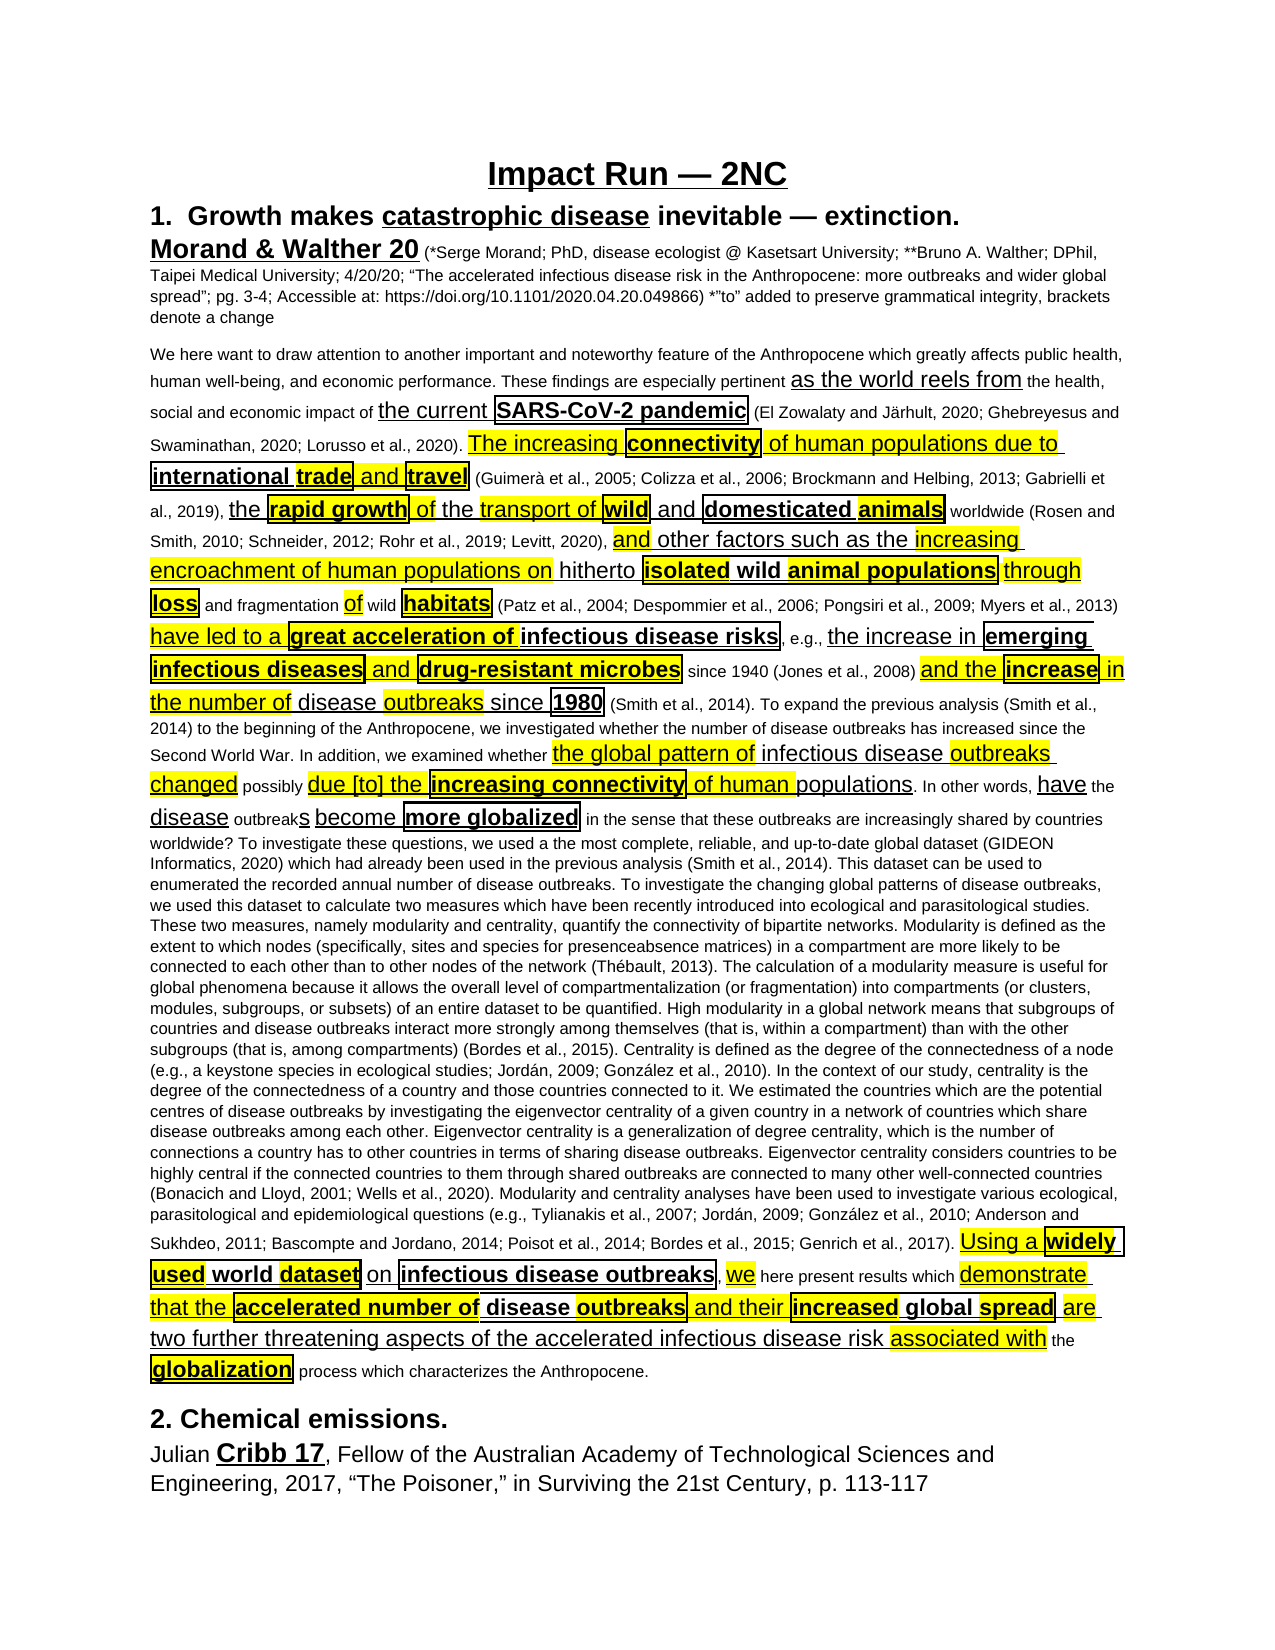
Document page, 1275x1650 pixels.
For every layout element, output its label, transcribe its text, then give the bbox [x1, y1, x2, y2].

subtitle Growth makes catastrophic disease inevitable — extinction. [150, 200, 1125, 231]
subtitle 2. Chemical emissions. [150, 1403, 1125, 1434]
text Morand & Walther 20 (*Serge Morand; PhD, disease ecologist @ Kasetsart University; **Bruno A. Walther; DPhil, Taipei Medical University; 4/20/20; “The accelerated infectious disease risk in the Anthropocene: more outbreaks and wider global spread”; pg. 3-4; Accessible at: https://doi.org/10.1101/2020.04.20.049866) *”to” added to preserve grammatical integrity, brackets denote a change [150, 233, 1125, 327]
text We here want to draw attention to another important and noteworthy feature of the Anthropocene which greatly affects public health, human well-being, and economic performance. These findings are especially pertinent as the world reels from the health, social and economic impact of the current SARS-CoV-2 pandemic (El Zowalaty and Järhult, 2020; Ghebreyesus and Swaminathan, 2020; Lorusso et al., 2020). The increasing connectivity of human populations due to international trade and travel (Guimerà et al., 2005; Colizza et al., 2006; Brockmann and Helbing, 2013; Gabrielli et al., 2019), the rapid growth of the transport of wild and domesticated animals worldwide (Rosen and Smith, 2010; Schneider, 2012; Rohr et al., 2019; Levitt, 2020), and other factors such as the increasing encroachment of human populations on hitherto isolated wild animal populations through loss and fragmentation of wild habitats (Patz et al., 2004; Despommier et al., 2006; Pongsiri et al., 2009; Myers et al., 2013) have led to a great acceleration of infectious disease risks, e.g., the increase in emerging infectious diseases and drug-resistant microbes since 1940 (Jones et al., 2008) and the increase in the number of disease outbreaks since 1980 (Smith et al., 2014). To expand the previous analysis (Smith et al., 2014) to the beginning of the Anthropocene, we investigated whether the number of disease outbreaks has increased since the Second World War. In addition, we examined whether the global pattern of infectious disease outbreaks changed possibly due [to] the increasing connectivity of human populations. In other words, have the disease outbreaks become more globalized in the sense that these outbreaks are increasingly shared by countries worldwide? To investigate these questions, we used a the most complete, reliable, and up-to-date global dataset (GIDEON Informatics, 2020) which had already been used in the previous analysis (Smith et al., 2014). This dataset can be used to enumerated the recorded annual number of disease outbreaks. To investigate the changing global patterns of disease outbreaks, we used this dataset to calculate two measures which have been recently introduced into ecological and parasitological studies. These two measures, namely modularity and centrality, quantify the connectivity of bipartite networks. Modularity is defined as the extent to which nodes (specifically, sites and species for presenceabsence matrices) in a compartment are more likely to be connected to each other than to other nodes of the network (Thébault, 2013). The calculation of a modularity measure is useful for global phenomena because it allows the overall level of compartmentalization (or fragmentation) into compartments (or clusters, modules, subgroups, or subsets) of an entire dataset to be quantified. High modularity in a global network means that subgroups of countries and disease outbreaks interact more strongly among themselves (that is, within a compartment) than with the other subgroups (that is, among compartments) (Bordes et al., 2015). Centrality is defined as the degree of the connectedness of a node (e.g., a keystone species in ecological studies; Jordán, 2009; González et al., 2010). In the context of our study, centrality is the degree of the connectedness of a country and those countries connected to it. We estimated the countries which are the potential centres of disease outbreaks by investigating the eigenvector centrality of a given country in a network of countries which share disease outbreaks among each other. Eigenvector centrality is a generalization of degree centrality, which is the number of connections a country has to other countries in terms of sharing disease outbreaks. Eigenvector centrality considers countries to be highly central if the connected countries to them through shared outbreaks are connected to many other well-connected countries (Bonacich and Lloyd, 2001; Wells et al., 2020). Modularity and centrality analyses have been used to investigate various ecological, parasitological and epidemiological questions (e.g., Tylianakis et al., 2007; Jordán, 2009; González et al., 2010; Anderson and Sukhdeo, 2011; Bascompte and Jordano, 2014; Poisot et al., 2014; Bordes et al., 2015; Genrich et al., 2017). Using a widely used world dataset on infectious disease outbreaks, we here present results which demonstrate that the accelerated number of disease outbreaks and their increased global spread are two further threatening aspects of the accelerated infectious disease risk associated with the globalization process which characterizes the Anthropocene. [150, 345, 1125, 1384]
text Julian Cribb 17, Fellow of the Australian Academy of Technological Sciences and Engineering, 2017, “The Poisoner,” in Surviving the 21st Century, p. 113-117 [150, 1437, 1125, 1496]
subtitle Impact Run — 2NC [150, 154, 1125, 193]
